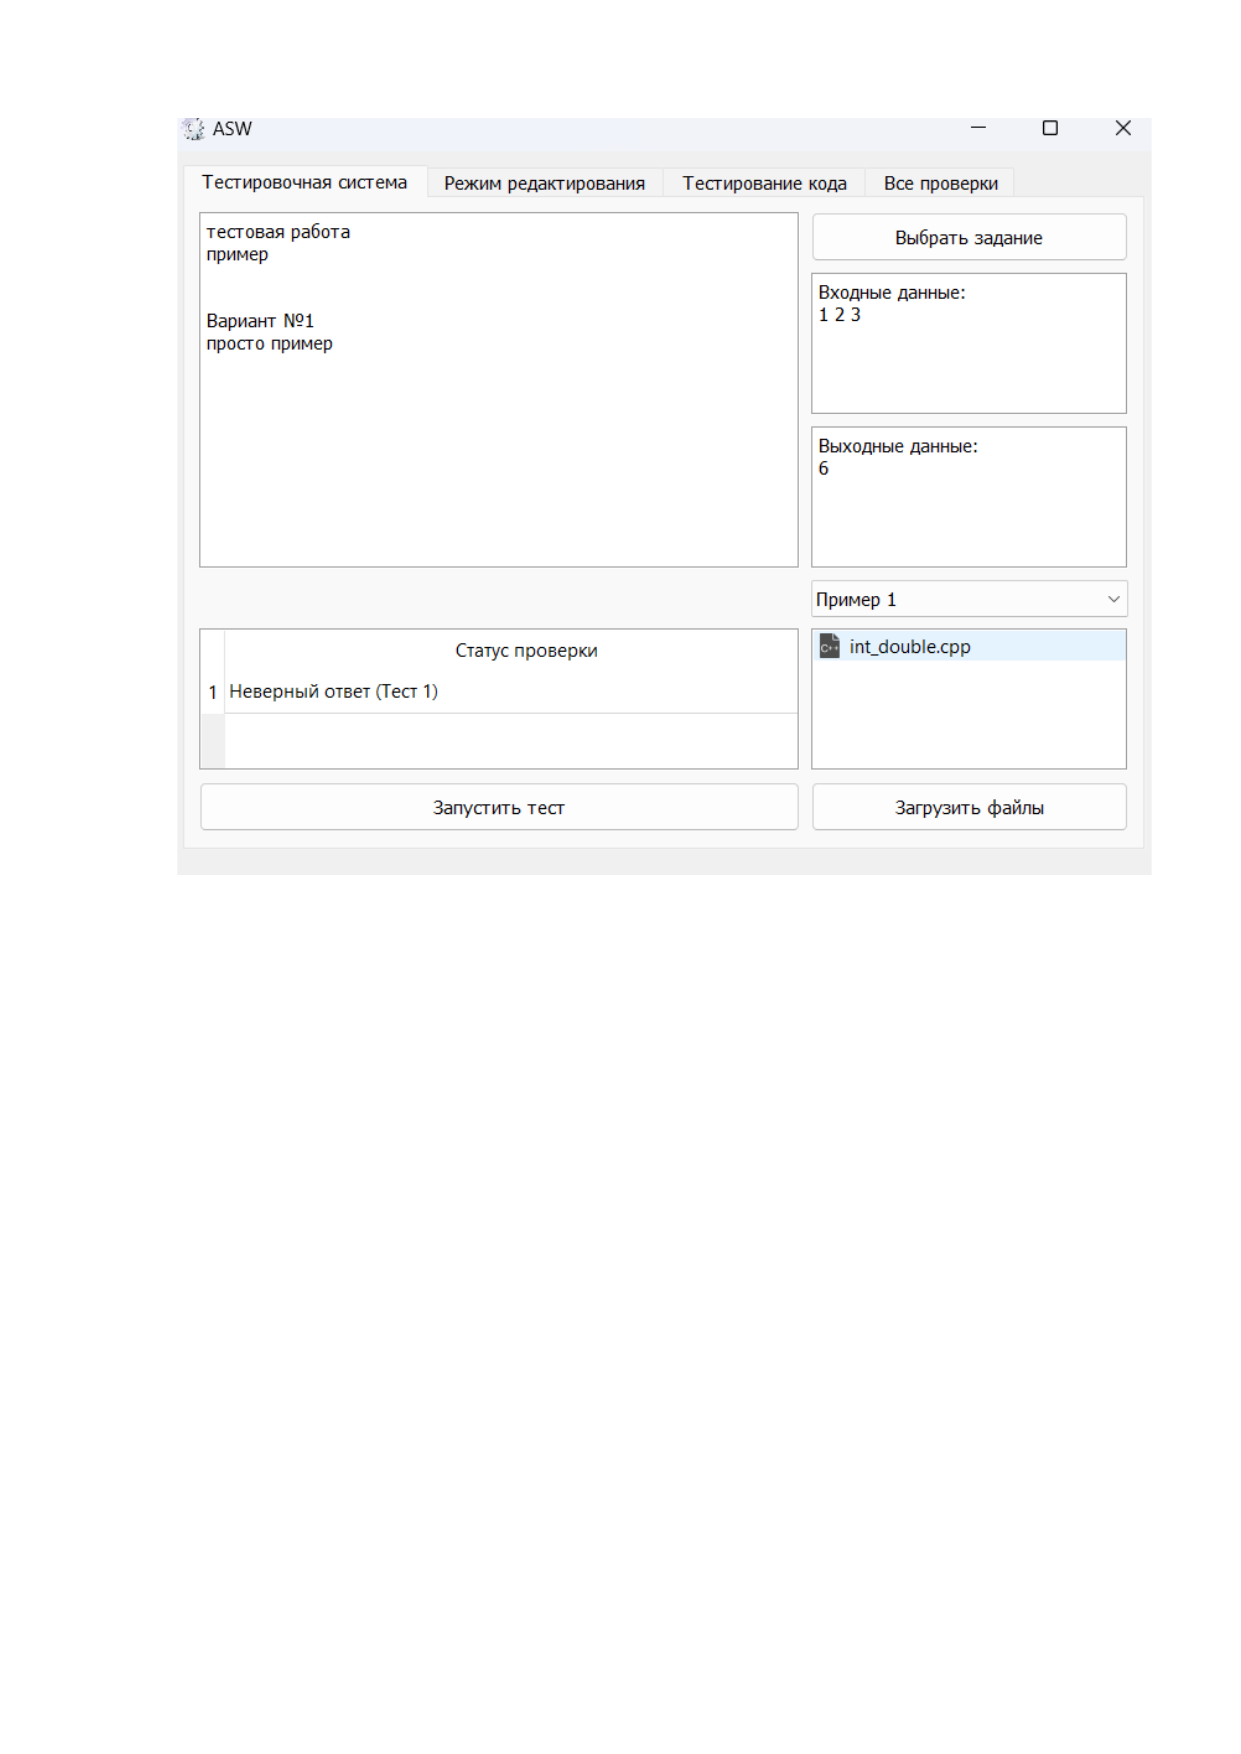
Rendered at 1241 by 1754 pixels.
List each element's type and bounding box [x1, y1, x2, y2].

picture [177, 118, 1152, 875]
